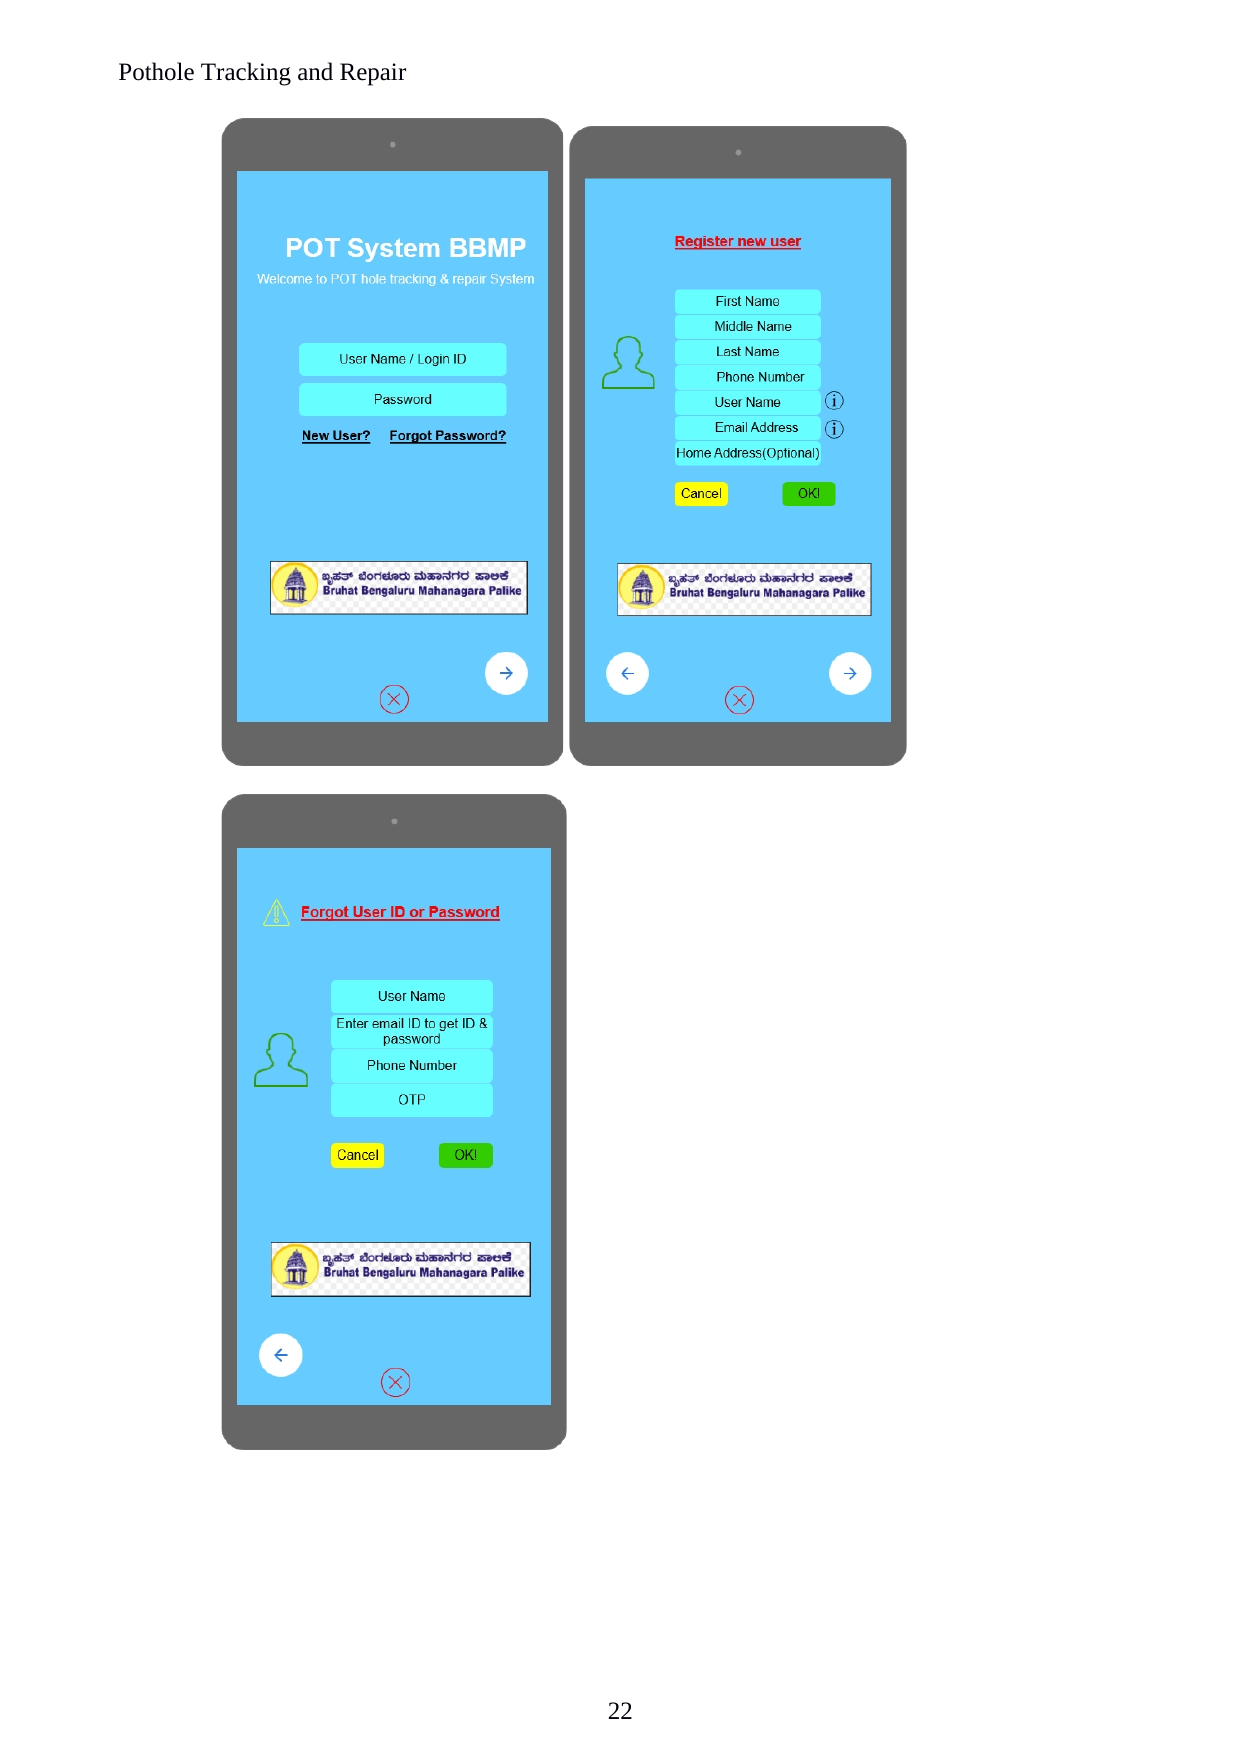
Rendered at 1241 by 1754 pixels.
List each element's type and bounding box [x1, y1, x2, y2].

picture [221, 118, 564, 766]
picture [569, 126, 907, 766]
picture [221, 794, 567, 1450]
